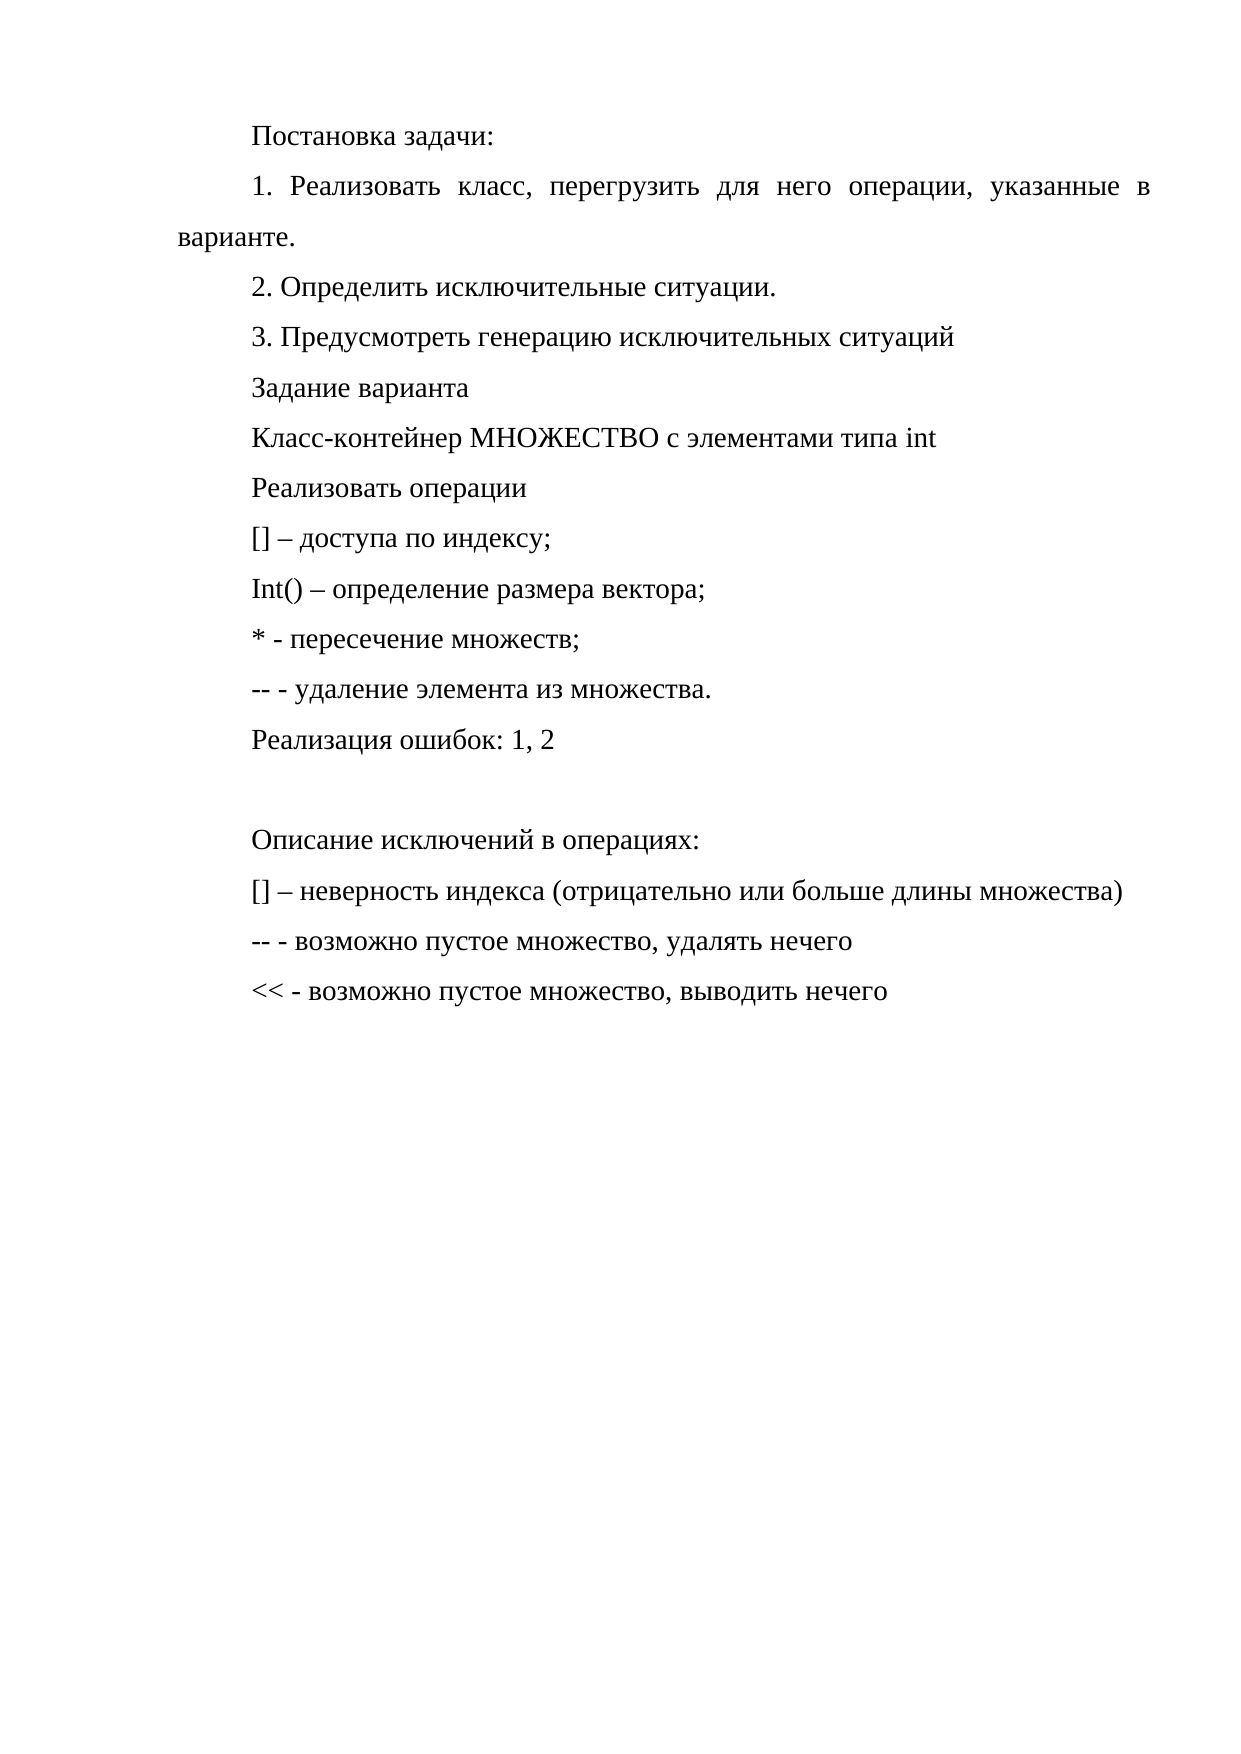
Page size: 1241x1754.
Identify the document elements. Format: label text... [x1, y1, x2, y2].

text 2. Определить исключительные ситуации. [177, 269, 1152, 303]
text Реализовать операции [177, 470, 1152, 504]
text [] – доступа по индексу; [177, 521, 1152, 554]
text -- - возможно пустое множество, удалять нечего [177, 923, 1152, 957]
text -- - удаление элемента из множества. [177, 672, 1152, 705]
text Постановка задачи: [177, 118, 1152, 152]
text Задание варианта [177, 370, 1152, 403]
text Класс-контейнер МНОЖЕСТВО с элементами типа int [177, 420, 1152, 453]
text Int() – определение размера вектора; [177, 571, 1152, 604]
text << - возможно пустое множество, выводить нечего [177, 973, 1152, 1007]
text * - пересечение множеств; [177, 621, 1152, 655]
text 3. Предусмотреть генерацию исключительных ситуаций [177, 319, 1152, 353]
text [] – неверность индекса (отрицательно или больше длины множества) [177, 873, 1152, 906]
text Описание исключений в операциях: [177, 822, 1152, 856]
text 1. Реализовать класс, перегрузить для него операции, указанные в варианте. [177, 168, 1152, 252]
text Реализация ошибок: 1, 2 [177, 722, 1152, 755]
